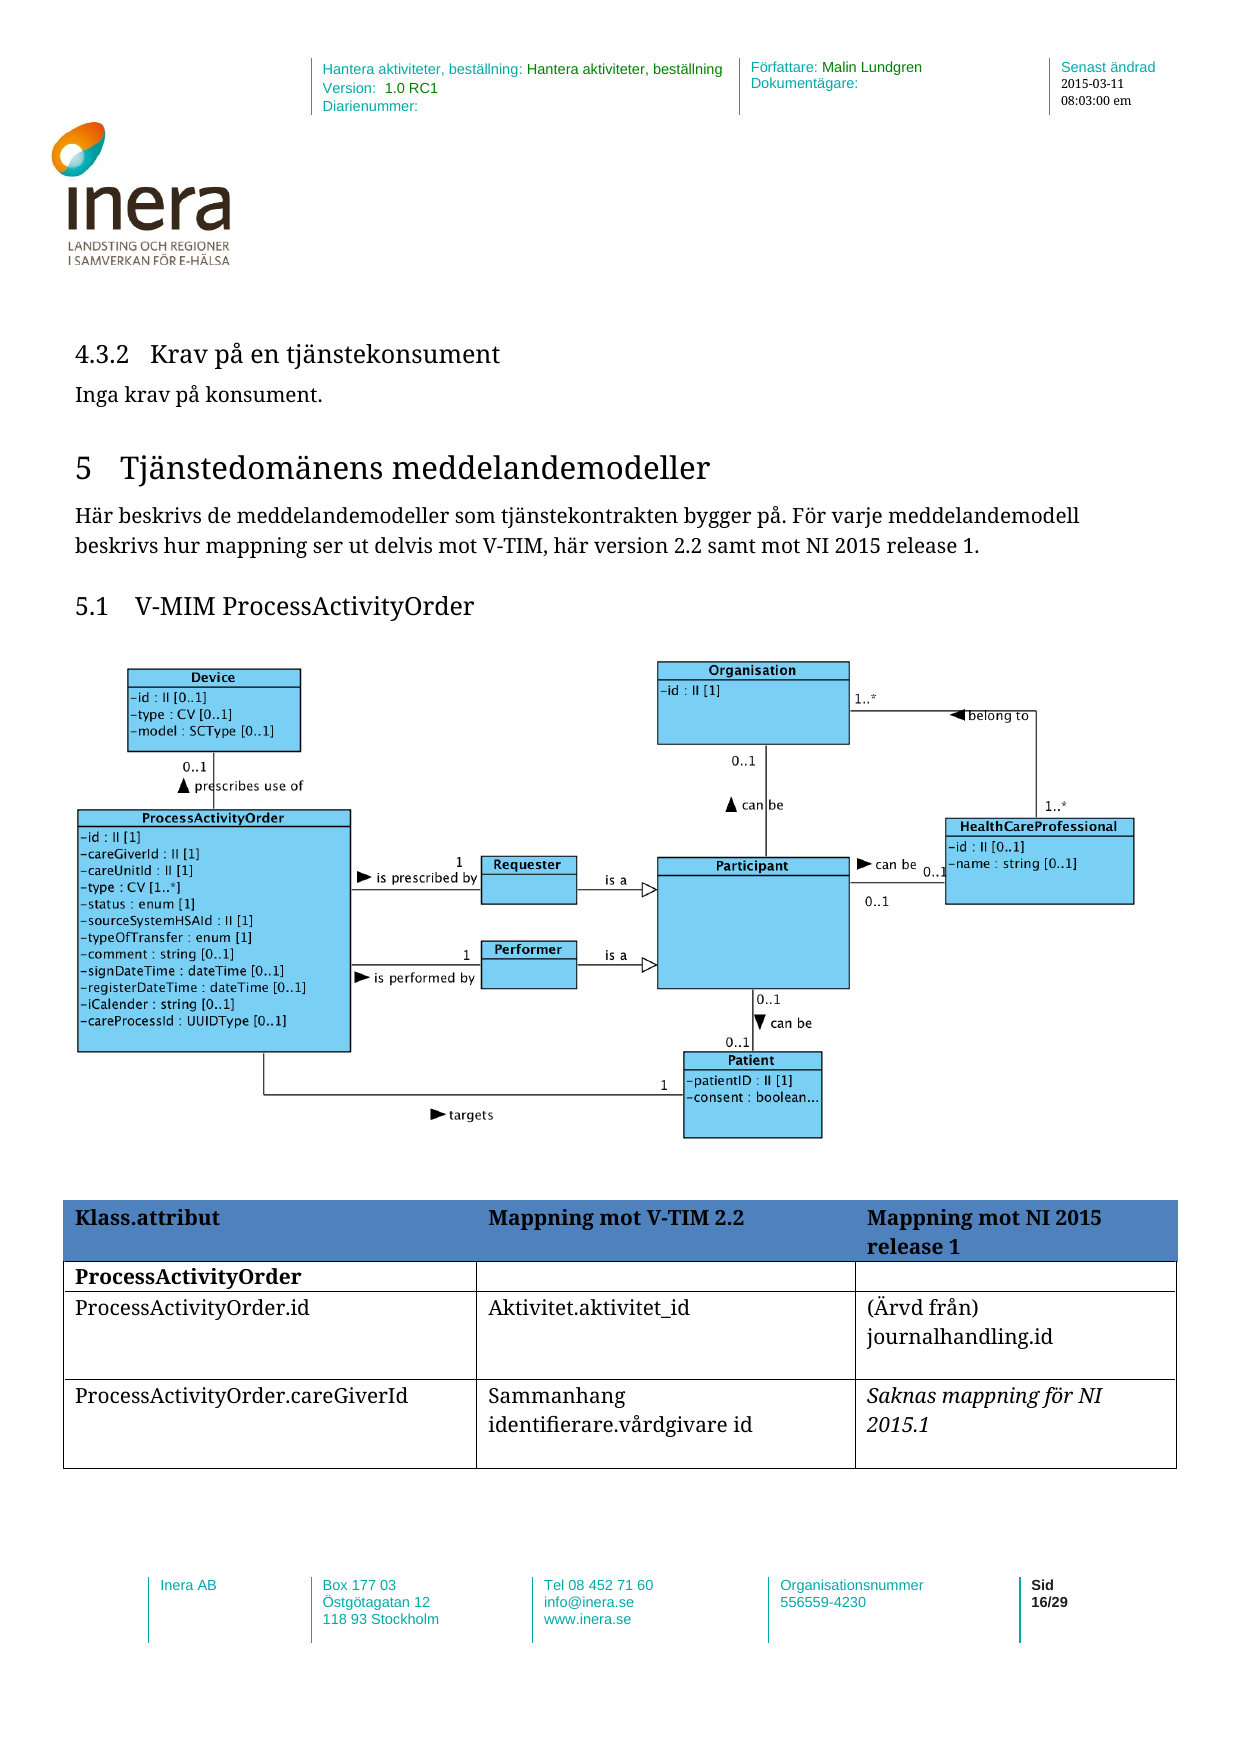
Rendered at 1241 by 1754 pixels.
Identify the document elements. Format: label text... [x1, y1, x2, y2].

table_cell ProcessActivityOrder.id [64, 1291, 476, 1379]
table_cell ProcessActivityOrder [64, 1262, 476, 1291]
table_cell Saknas mappning för NI 2015.1 [856, 1379, 1176, 1468]
table_cell [477, 1262, 855, 1291]
picture [75, 660, 1138, 1142]
table_header Klass.attribut [65, 1202, 477, 1261]
subtitle Krav på en tjänstekonsument [75, 337, 1165, 371]
table_cell Sammanhang identifierare.vårdgivare id [477, 1380, 855, 1468]
subtitle Tjänstedomänens meddelandemodeller [75, 446, 1165, 488]
table_cell [856, 1262, 1176, 1291]
table_cell Aktivitet.aktivitet_id [477, 1292, 855, 1379]
text Inga krav på konsument. [75, 379, 1165, 408]
picture [51, 122, 230, 265]
table_cell ProcessActivityOrder.careGiverId [64, 1379, 476, 1468]
table_header Mappning mot NI 2015 release 1 [856, 1202, 1175, 1261]
subtitle V-MIM ProcessActivityOrder [75, 588, 1165, 622]
table_cell (Ärvd från) journalhandling.id [856, 1291, 1176, 1379]
table_header Mappning mot V-TIM 2.2 [477, 1202, 856, 1261]
text Här beskrivs de meddelandemodeller som tjänstekontrakten bygger på. För varje meddelandemodell beskrivs hur mappning ser ut delvis mot V-TIM, här version 2.2 samt mot NI 2015 release 1. [75, 501, 1165, 559]
